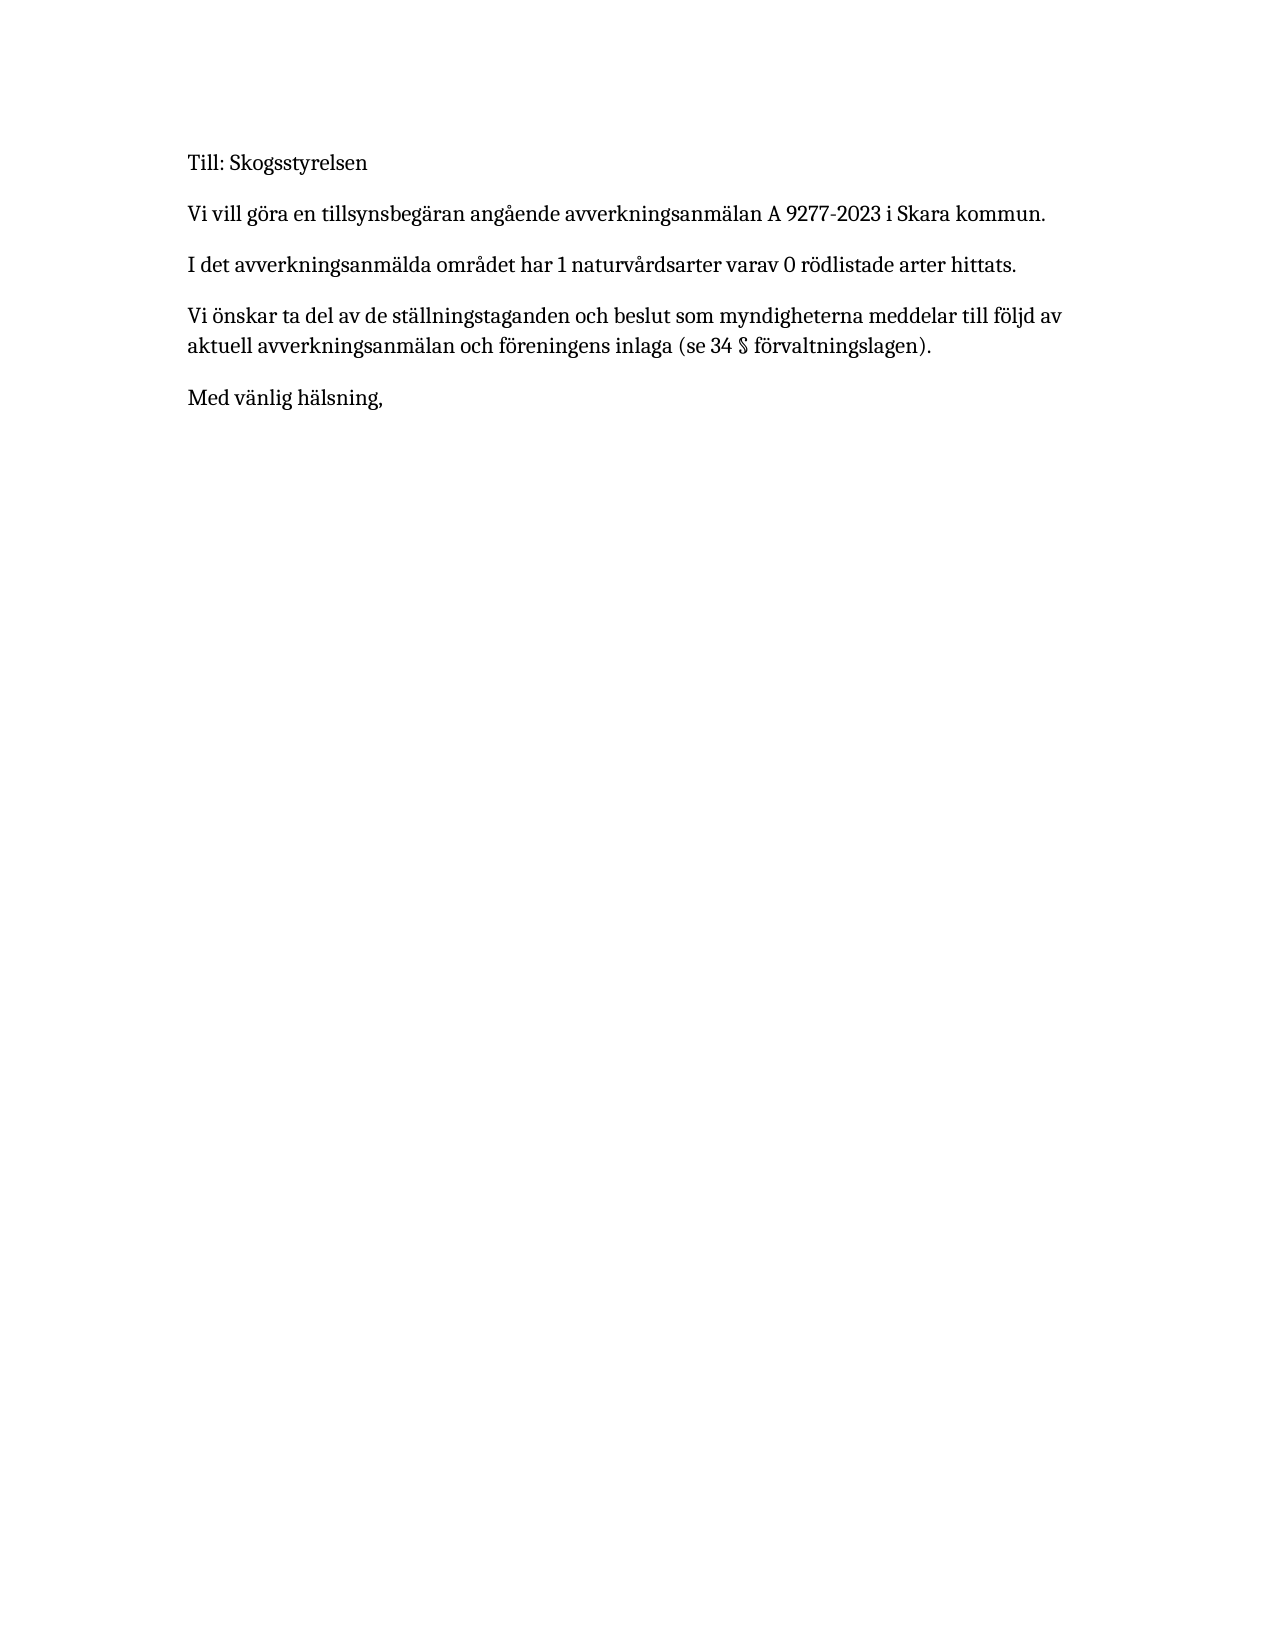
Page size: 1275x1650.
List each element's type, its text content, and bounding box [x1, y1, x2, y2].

text Vi vill göra en tillsynsbegäran angående avverkningsanmälan A 9277-2023 i Skara kommun. [187, 201, 1087, 227]
text Till: Skogsstyrelsen [187, 150, 1087, 176]
text Vi önskar ta del av de ställningstaganden och beslut som myndigheterna meddelar till följd av aktuell avverkningsanmälan och föreningens inlaga (se 34 § förvaltningslagen). [187, 303, 1087, 360]
text I det avverkningsanmälda området har 1 naturvårdsarter varav 0 rödlistade arter hittats. [187, 252, 1087, 278]
text Med vänlig hälsning, [187, 384, 1087, 441]
